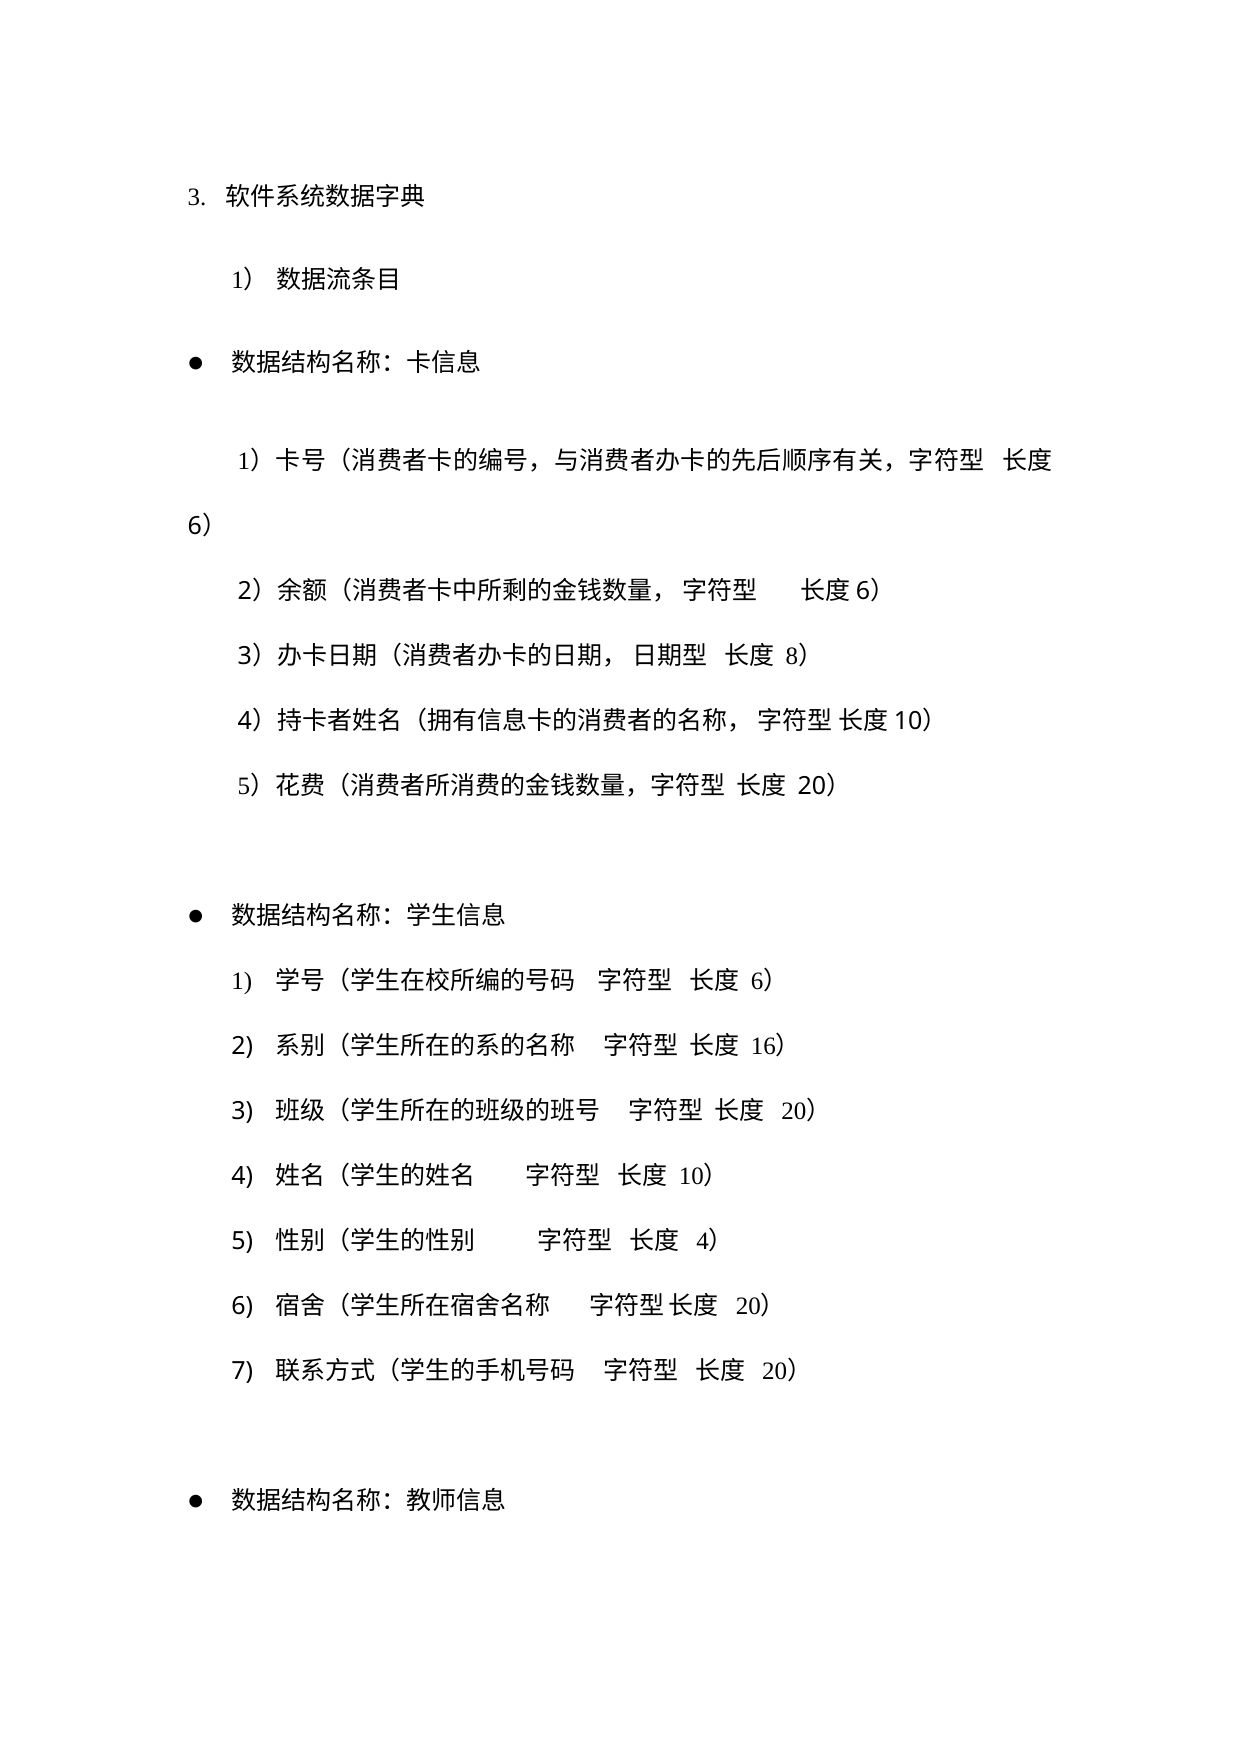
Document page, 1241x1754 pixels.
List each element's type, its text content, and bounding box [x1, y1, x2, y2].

text 5）花费（消费者所消费的金钱数量，字符型 长度 20） [187, 751, 1053, 816]
text 2）余额（消费者卡中所剩的金钱数量， 字符型 长度 6） [187, 556, 1053, 621]
text 1）卡号（消费者卡的编号，与消费者办卡的先后顺序有关，字符型 长度6） [187, 426, 1053, 556]
list 学号（学生在校所编的号码 字符型 长度 6） [231, 946, 1053, 1011]
list 性别（学生的性别 字符型 长度 4） [231, 1206, 1053, 1271]
list 数据结构名称：学生信息 [187, 881, 1053, 946]
list 姓名（学生的姓名 字符型 长度 10） [231, 1141, 1053, 1206]
list 系别（学生所在的系的名称 字符型 长度 16） [231, 1011, 1053, 1076]
list 联系方式（学生的手机号码 字符型 长度 20） [231, 1336, 1053, 1401]
list 数据流条目 [231, 245, 1053, 310]
list 班级（学生所在的班级的班号 字符型 长度 20） [231, 1076, 1053, 1141]
list 数据结构名称：教师信息 [187, 1466, 1053, 1531]
list 数据结构名称：卡信息 [187, 328, 1053, 393]
text 4）持卡者姓名（拥有信息卡的消费者的名称， 字符型 长度 10） [187, 686, 1053, 751]
list 软件系统数据字典 [187, 162, 1053, 227]
list 宿舍（学生所在宿舍名称 字符型 长度 20） [231, 1271, 1053, 1336]
text 3）办卡日期（消费者办卡的日期， 日期型 长度 8） [187, 621, 1053, 686]
